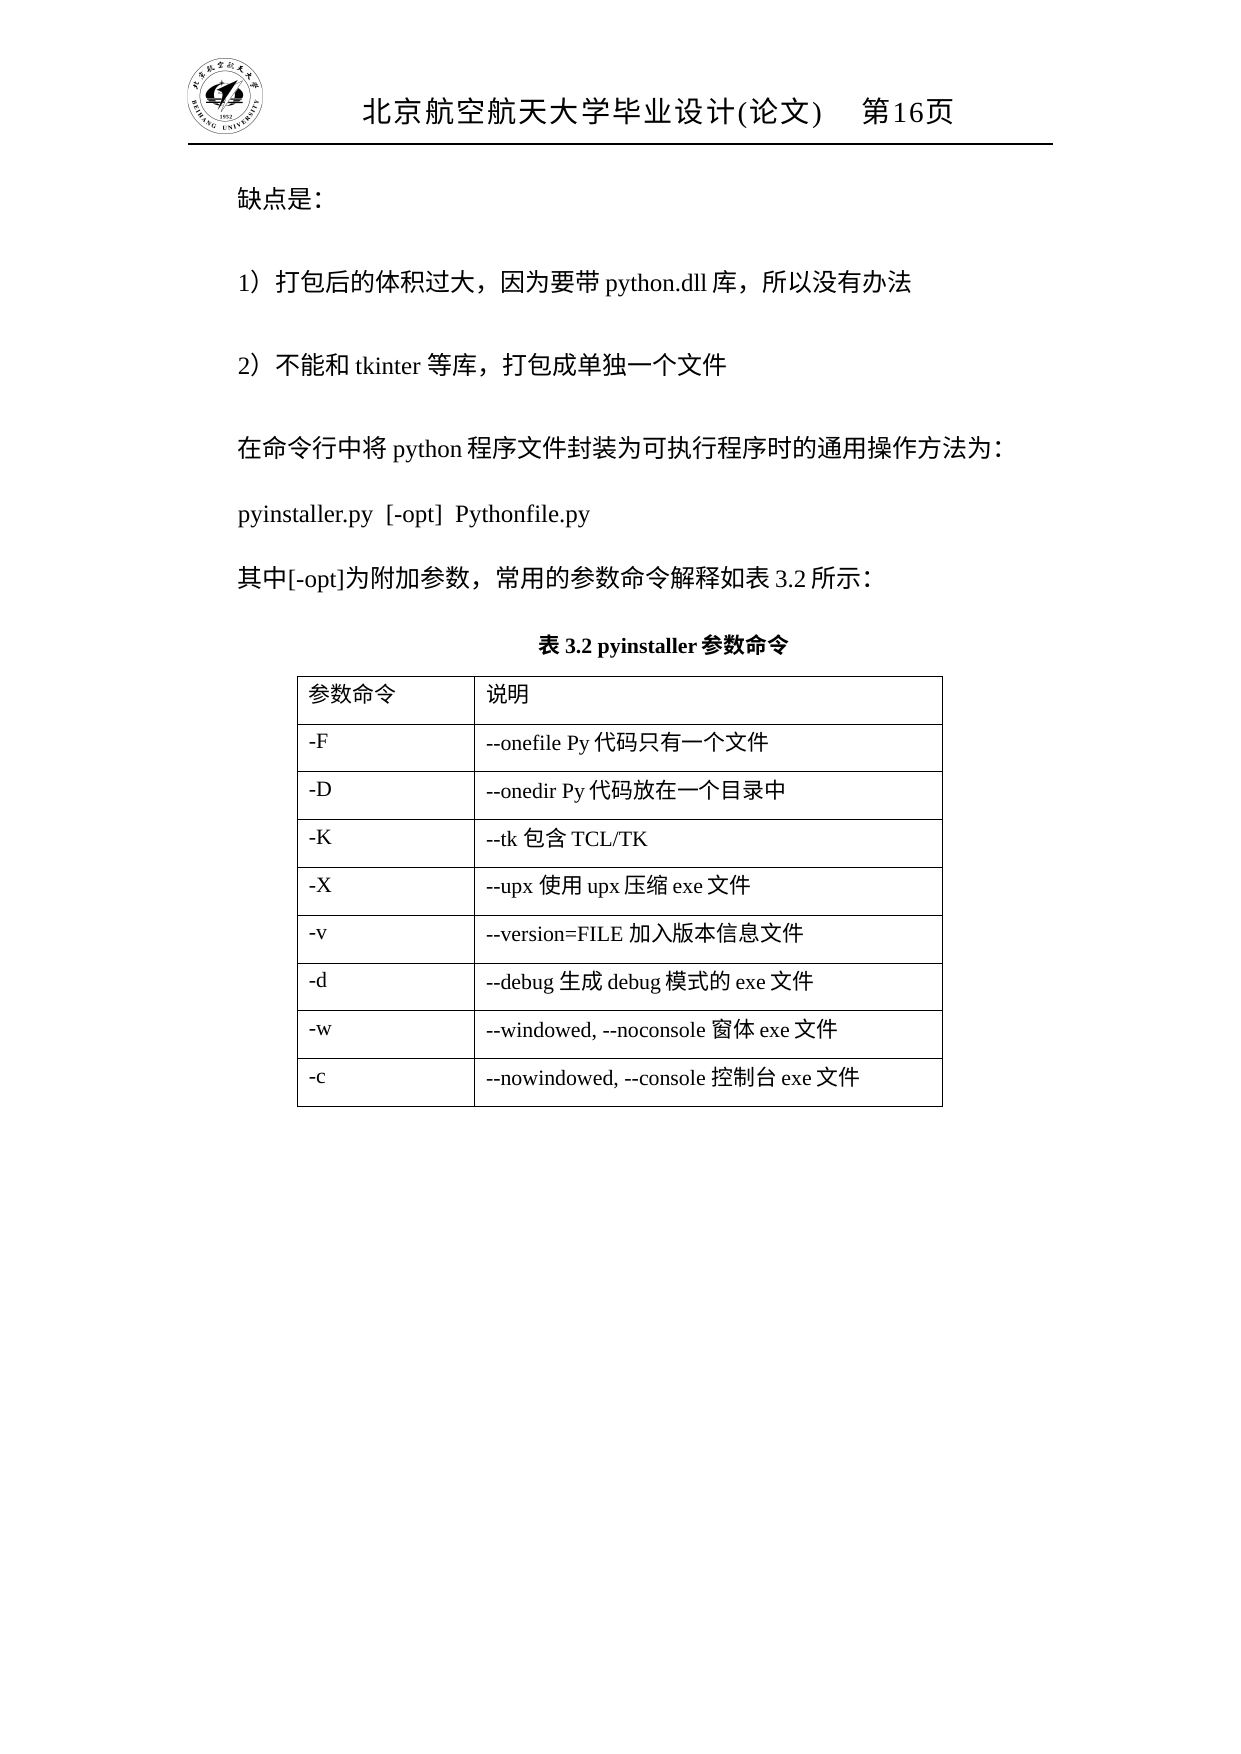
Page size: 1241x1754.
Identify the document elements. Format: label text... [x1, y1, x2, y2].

table_cell -d [298, 964, 474, 1010]
text pyinstaller.py [-opt] Pythonfile.py [187, 497, 1053, 530]
table_cell --version=FILE 加入版本信息文件 [475, 916, 942, 962]
table_cell -c [298, 1059, 474, 1106]
table_cell -v [298, 916, 474, 962]
table_cell --debug 生成debug模式的exe文件 [475, 964, 942, 1010]
table_header 说明 [475, 677, 942, 723]
table_cell -F [298, 725, 474, 771]
text 2）不能和tkinter 等库，打包成单独一个文件 [187, 331, 1053, 396]
picture [187, 58, 263, 134]
table_cell --tk 包含TCL/TK [475, 820, 942, 867]
text 在命令行中将python程序文件封装为可执行程序时的通用操作方法为： [187, 414, 1053, 479]
text 1）打包后的体积过大，因为要带python.dll库，所以没有办法 [187, 248, 1053, 313]
table_cell -K [298, 820, 474, 867]
table_cell --upx 使用upx压缩exe文件 [475, 868, 942, 915]
table_header 参数命令 [298, 677, 474, 723]
table_cell --onedir Py代码放在一个目录中 [475, 772, 942, 819]
table_cell -D [298, 772, 474, 819]
text 其中[-opt]为附加参数，常用的参数命令解释如表3.2所示： [187, 544, 1053, 609]
table_cell -w [298, 1011, 474, 1058]
table_cell --onefile Py代码只有一个文件 [475, 725, 942, 771]
text 表3.2 pyinstaller参数命令 [225, 627, 1053, 660]
table_cell --windowed, --noconsole 窗体exe文件 [475, 1011, 942, 1058]
text 缺点是： [187, 165, 1053, 230]
table_cell -X [298, 868, 474, 915]
table_cell --nowindowed, --console 控制台exe文件 [475, 1059, 942, 1106]
